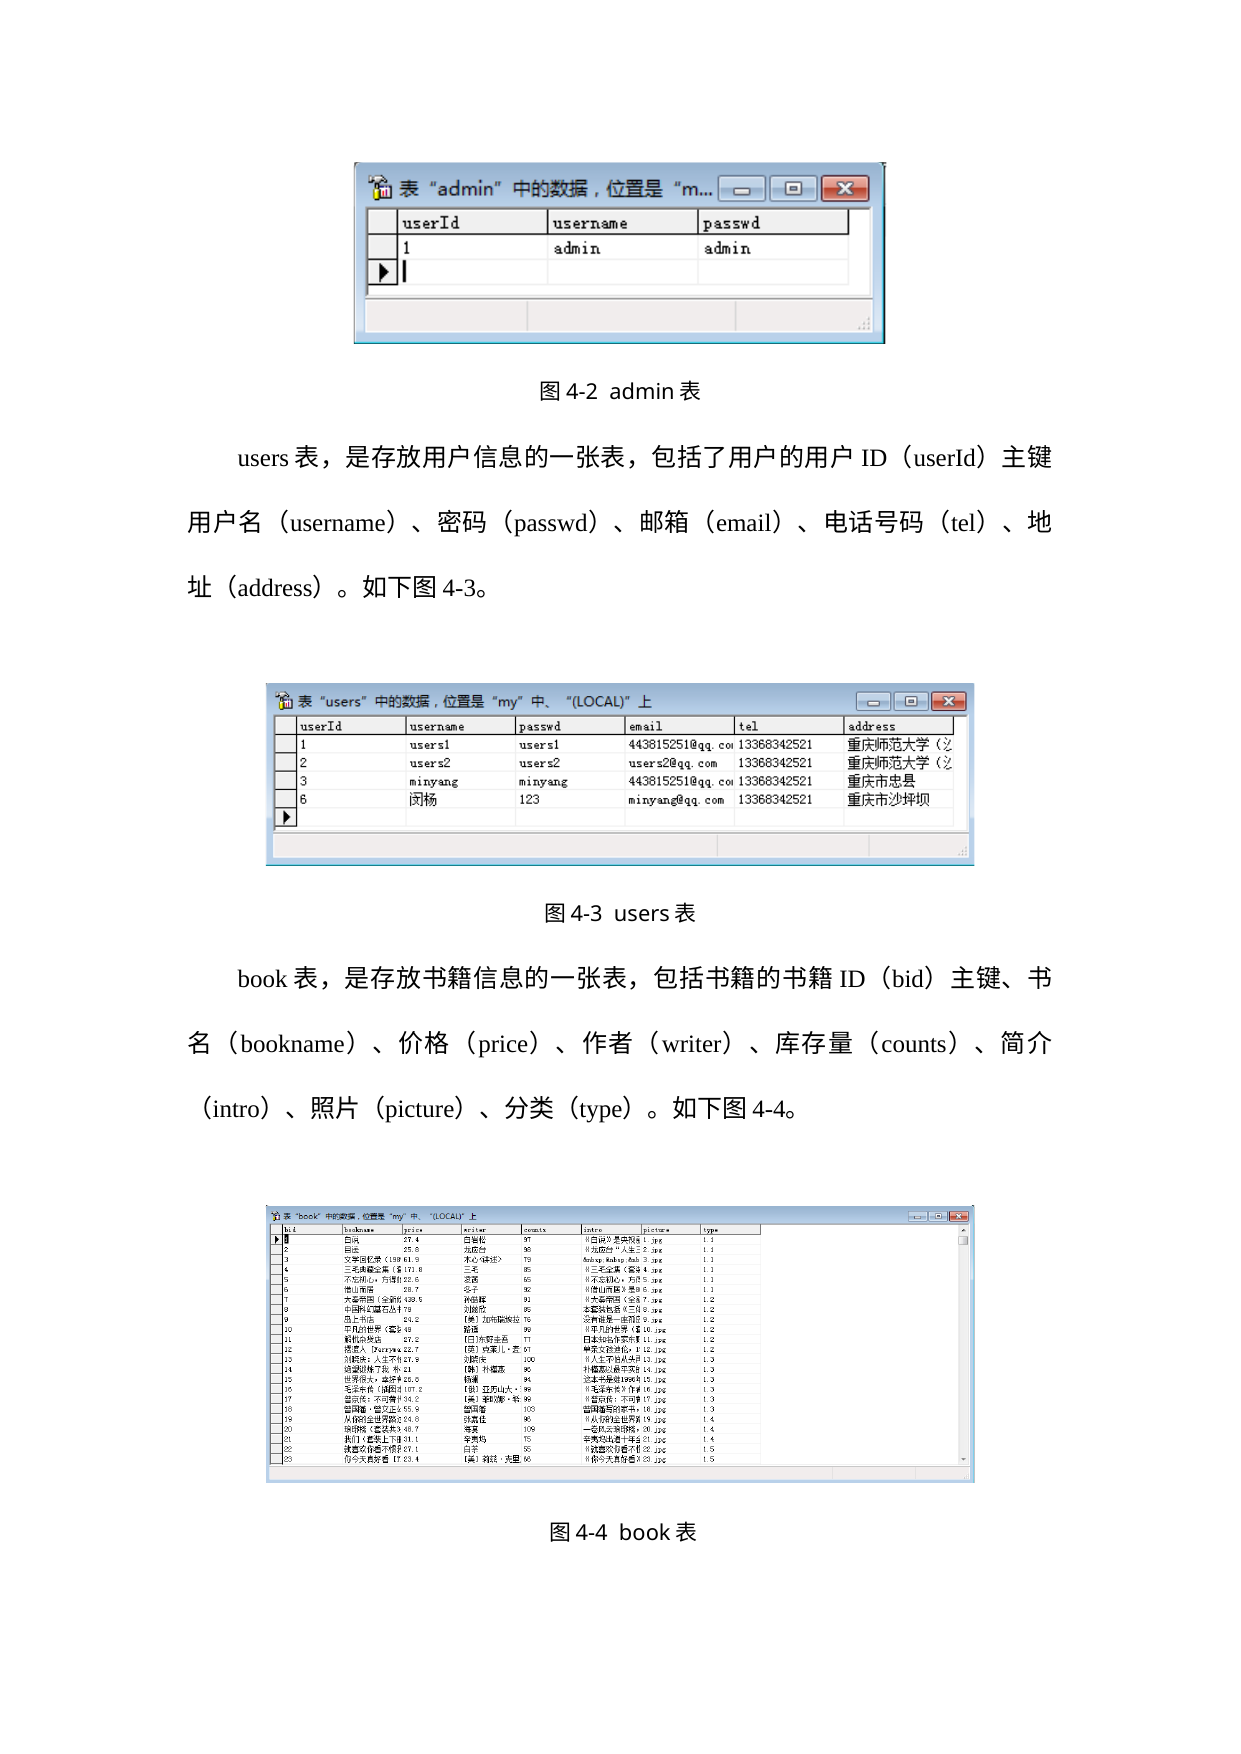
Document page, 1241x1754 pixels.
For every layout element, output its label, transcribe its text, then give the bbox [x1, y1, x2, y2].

text 图4-3 users表 [187, 895, 1053, 928]
picture [353, 162, 887, 344]
text users表，是存放用户信息的一张表，包括了用户的用户ID（userId）主键、用户名（username）、密码（passwd）、邮箱（email）、电话号码（tel）、地址（address）。如下图4-3。 [187, 423, 1053, 618]
picture [265, 683, 975, 866]
text 图4-4 book表 [187, 1514, 1053, 1547]
text book表，是存放书籍信息的一张表，包括书籍的书籍ID（bid）主键、书名（bookname）、价格（price）、作者（writer）、库存量（counts）、简介（intro）、照片（picture）、分类（type）。如下图4-4。 [187, 944, 1053, 1139]
picture [265, 1205, 975, 1483]
text 图4-2 admin表 [187, 374, 1053, 406]
